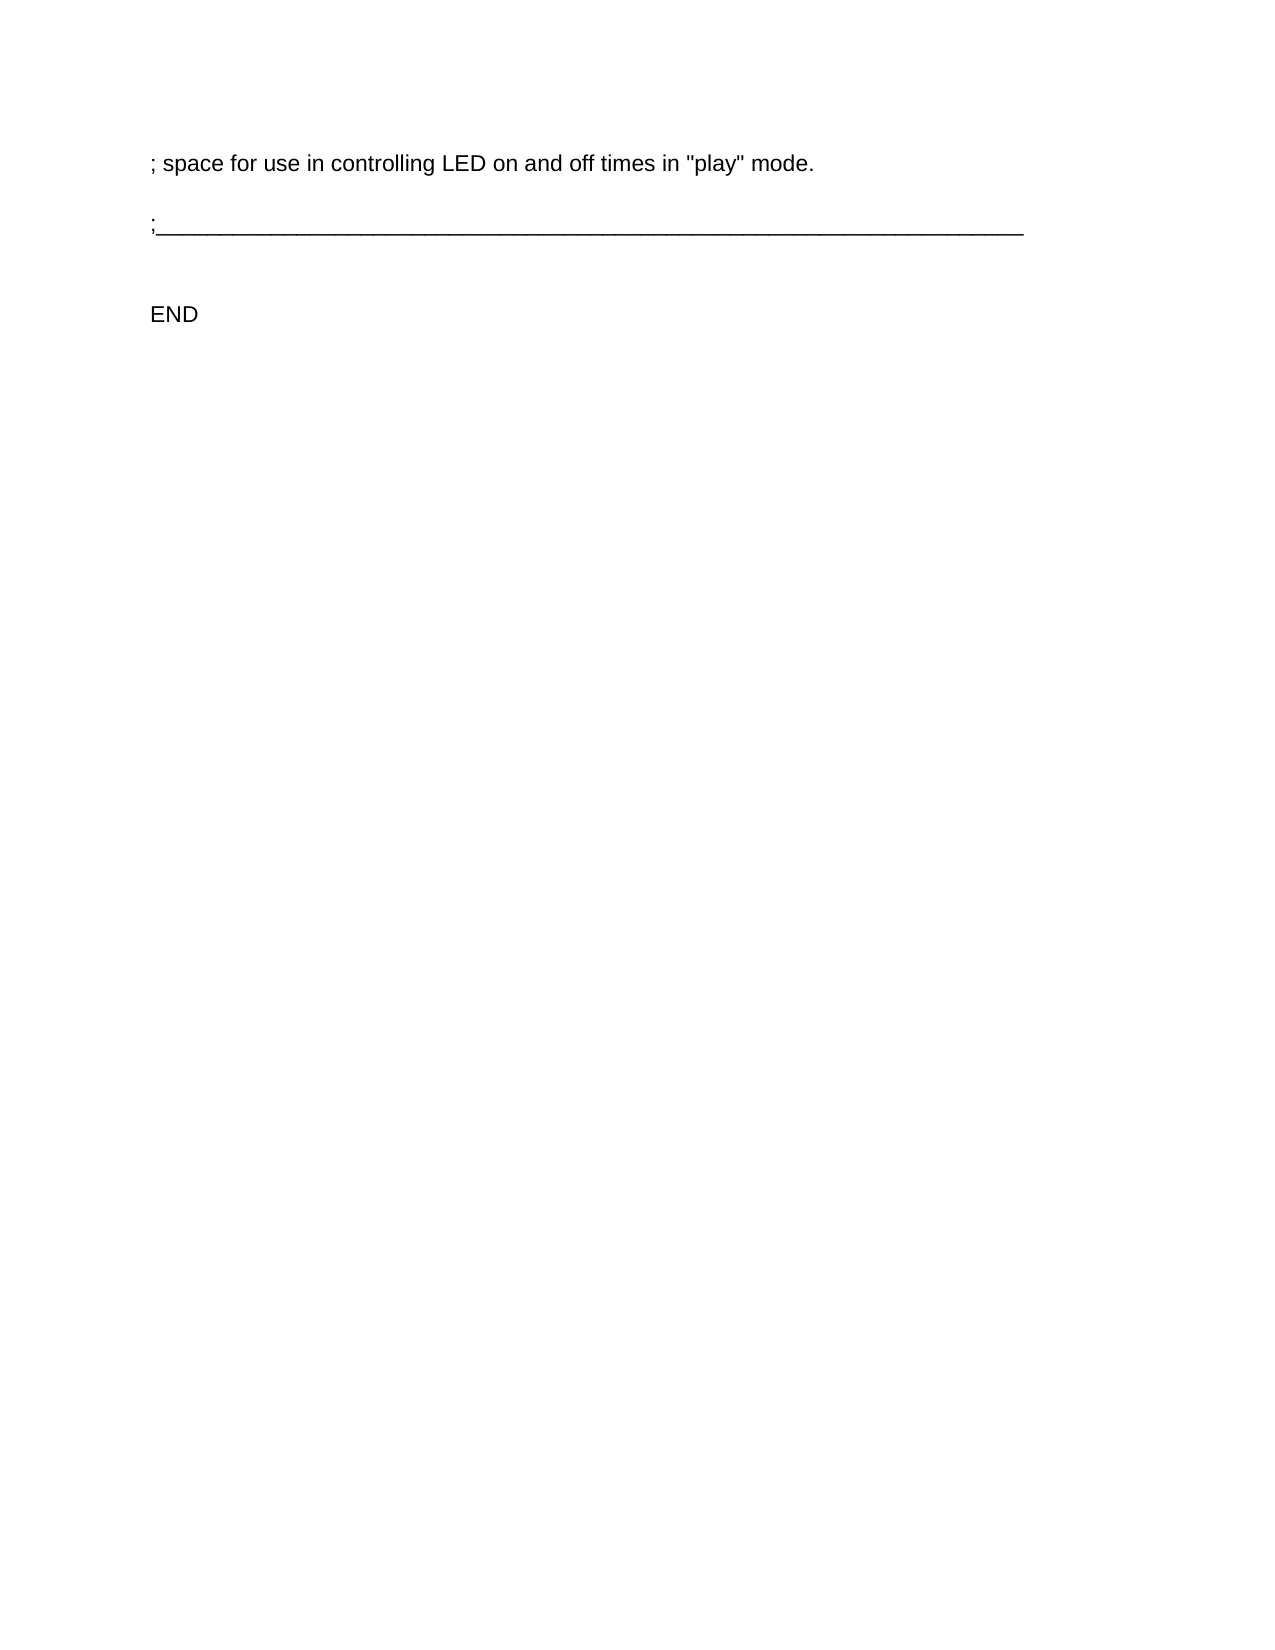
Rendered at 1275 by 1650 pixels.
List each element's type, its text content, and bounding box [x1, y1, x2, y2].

text END [150, 301, 1125, 327]
text ;____________________________________________________________________ [150, 210, 1125, 237]
text ; space for use in controlling LED on and off times in "play" mode. [150, 150, 1125, 176]
